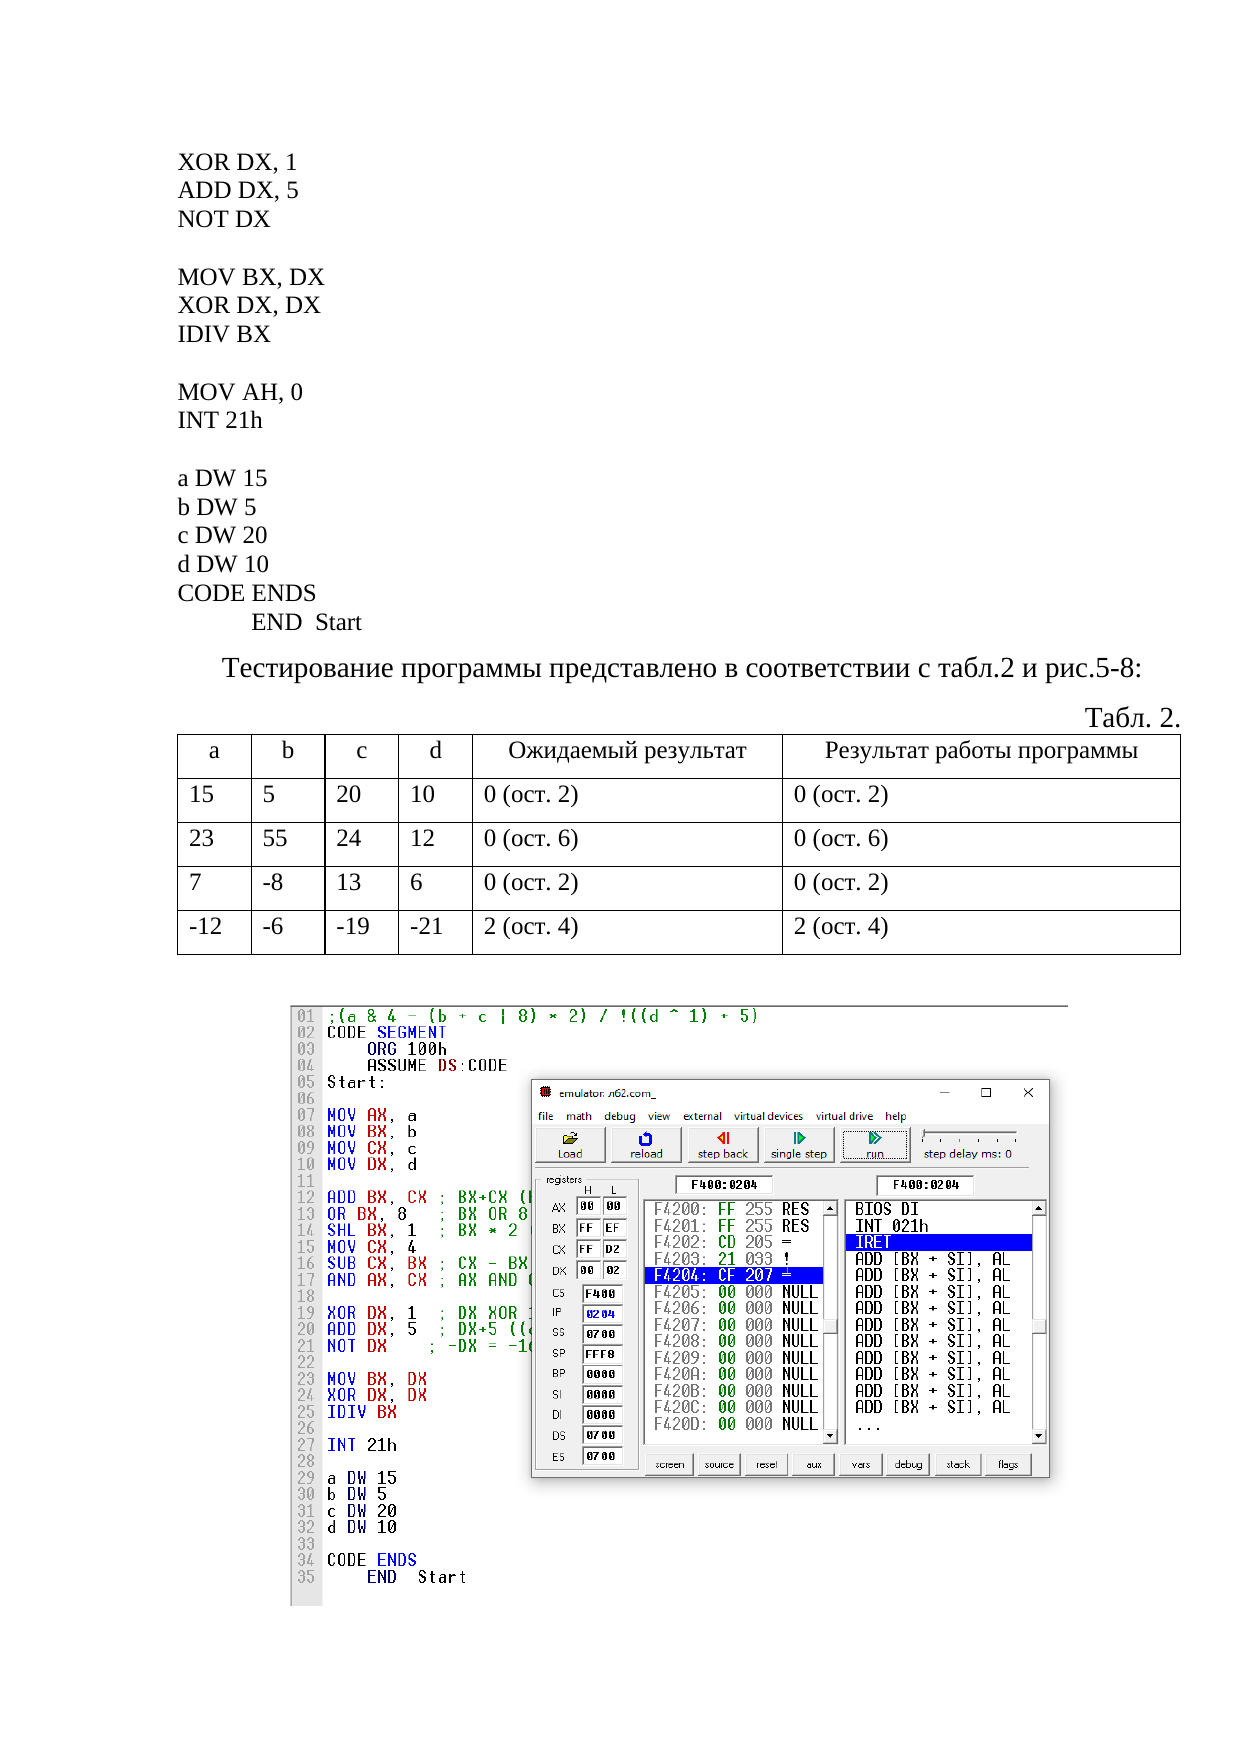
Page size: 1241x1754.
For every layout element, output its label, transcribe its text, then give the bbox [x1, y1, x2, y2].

table_header a [178, 735, 251, 778]
table_header Результат работы программы [783, 735, 1180, 778]
table_cell 0 (ост. 2) [783, 867, 1180, 910]
text c DW 20 [177, 521, 1181, 549]
text Тестирование программы представлено в соответствии с табл.2 и рис.5-8: [177, 650, 1181, 683]
table_cell 0 (ост. 6) [473, 823, 782, 866]
table_cell 0 (ост. 2) [783, 779, 1180, 822]
table_cell 23 [178, 823, 251, 866]
text MOV BX, DX [177, 262, 1181, 291]
text NOT DX [177, 204, 1181, 233]
table_cell 0 (ост. 2) [473, 867, 782, 910]
table_cell 24 [326, 823, 398, 866]
table_cell 2 (ост. 4) [473, 911, 782, 954]
table_cell 55 [252, 823, 324, 866]
text END Start [177, 607, 1181, 636]
table_header c [326, 735, 398, 778]
table_cell 0 (ост. 6) [783, 823, 1180, 866]
text d DW 10 [177, 549, 1181, 578]
table_cell -8 [252, 867, 324, 910]
table_header Ожидаемый результат [473, 735, 782, 778]
table_cell 6 [399, 867, 472, 910]
text b DW 5 [177, 492, 1181, 521]
table_cell 13 [326, 867, 398, 910]
table_cell 10 [399, 779, 472, 822]
text Табл. 2. [177, 700, 1181, 734]
table_cell -12 [178, 911, 251, 954]
table_cell -19 [326, 911, 398, 954]
table_header b [252, 735, 324, 778]
table_cell 20 [326, 779, 398, 822]
table_cell 5 [252, 779, 324, 822]
table_cell 2 (ост. 4) [783, 911, 1180, 954]
text IDIV BX [177, 319, 1181, 348]
text a DW 15 [177, 463, 1181, 492]
table_cell 15 [178, 779, 251, 822]
table_cell -6 [252, 911, 324, 954]
table_cell 7 [178, 867, 251, 910]
table_header d [399, 735, 472, 778]
text XOR DX, 1 [177, 147, 1181, 176]
text XOR DX, DX [177, 291, 1181, 319]
picture [290, 1005, 1068, 1606]
text ADD DX, 5 [177, 176, 1181, 204]
table_cell 12 [399, 823, 472, 866]
text CODE ENDS [177, 578, 1181, 607]
text INT 21h [177, 406, 1181, 434]
table_cell 0 (ост. 2) [473, 779, 782, 822]
text MOV AH, 0 [177, 377, 1181, 406]
table_cell -21 [399, 911, 472, 954]
